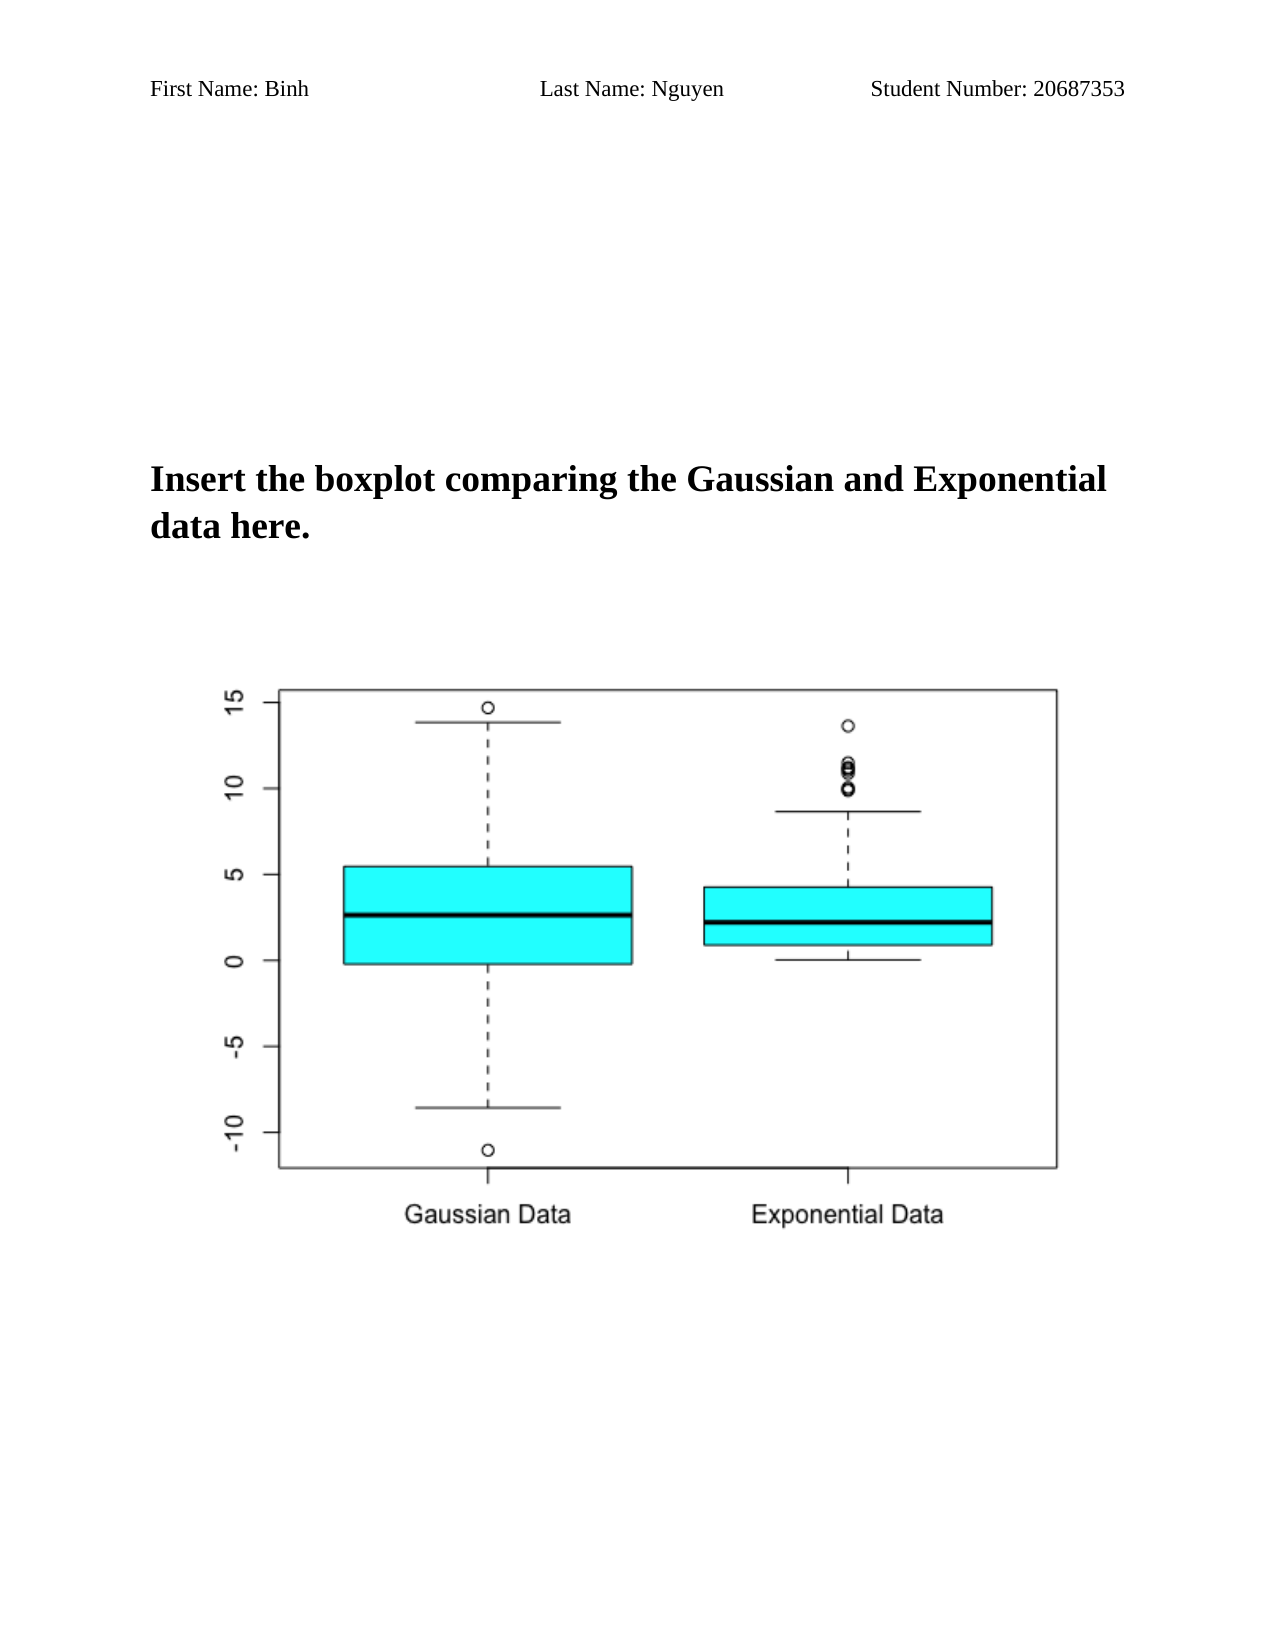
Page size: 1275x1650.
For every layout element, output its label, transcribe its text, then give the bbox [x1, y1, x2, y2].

picture [155, 566, 1120, 1323]
text Insert the boxplot comparing the Gaussian and Exponential data here. [150, 457, 1125, 547]
